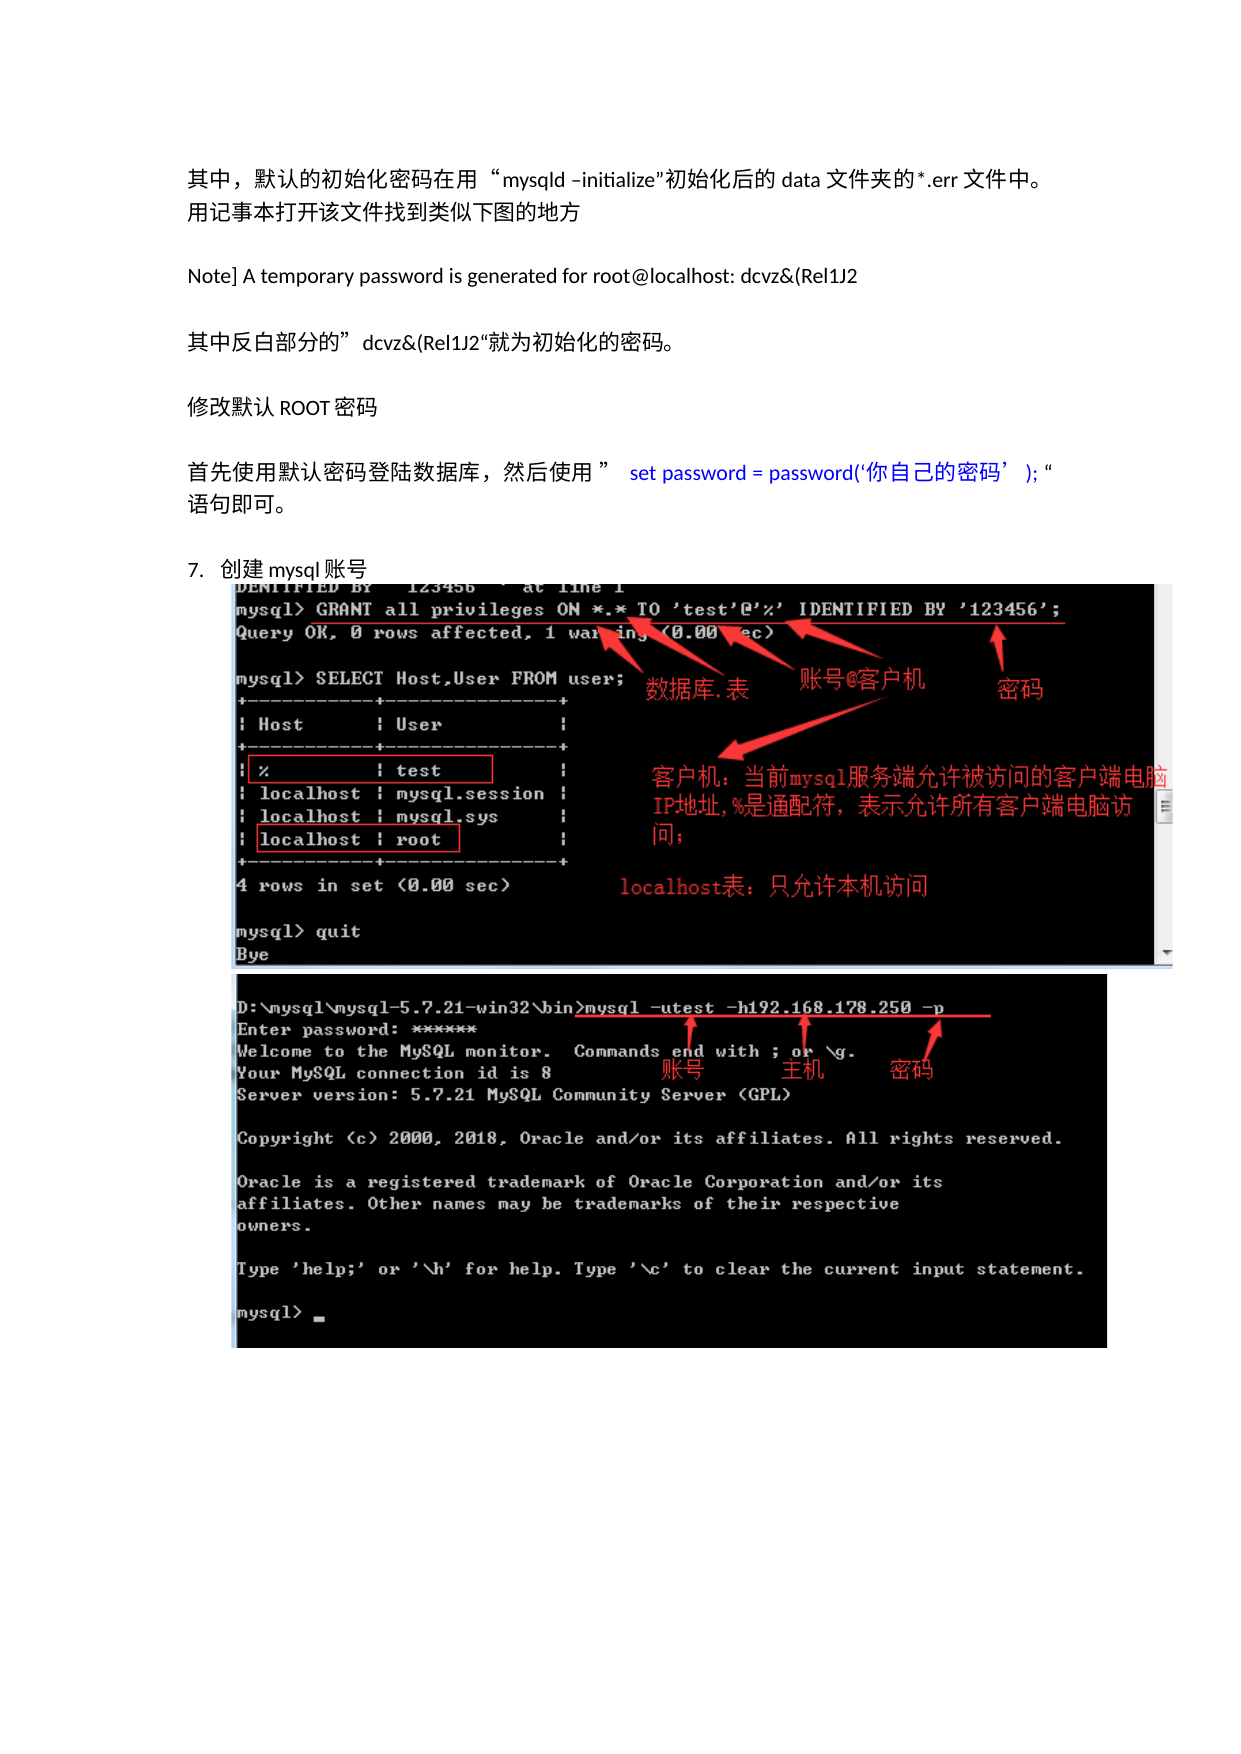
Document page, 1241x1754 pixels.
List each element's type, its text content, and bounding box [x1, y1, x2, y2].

list 创建mysql账号 [187, 552, 1053, 584]
picture [231, 584, 1173, 969]
text 其中反白部分的”dcvz&(Rel1J2“就为初始化的密码。 [187, 324, 1053, 357]
picture [231, 974, 1108, 1348]
text Note] A temporary password is generated for root@localhost: dcvz&(Rel1J2 [187, 259, 1053, 292]
text 其中，默认的初始化密码在用“mysqld –initialize”初始化后的data文件夹的*.err文件中。用记事本打开该文件找到类似下图的地方 [187, 162, 1053, 227]
text 首先使用默认密码登陆数据库，然后使用 ” set password = password(‘你自己的密码’); “ 语句即可。 [187, 454, 1053, 519]
text 修改默认ROOT密码 [187, 389, 1053, 422]
